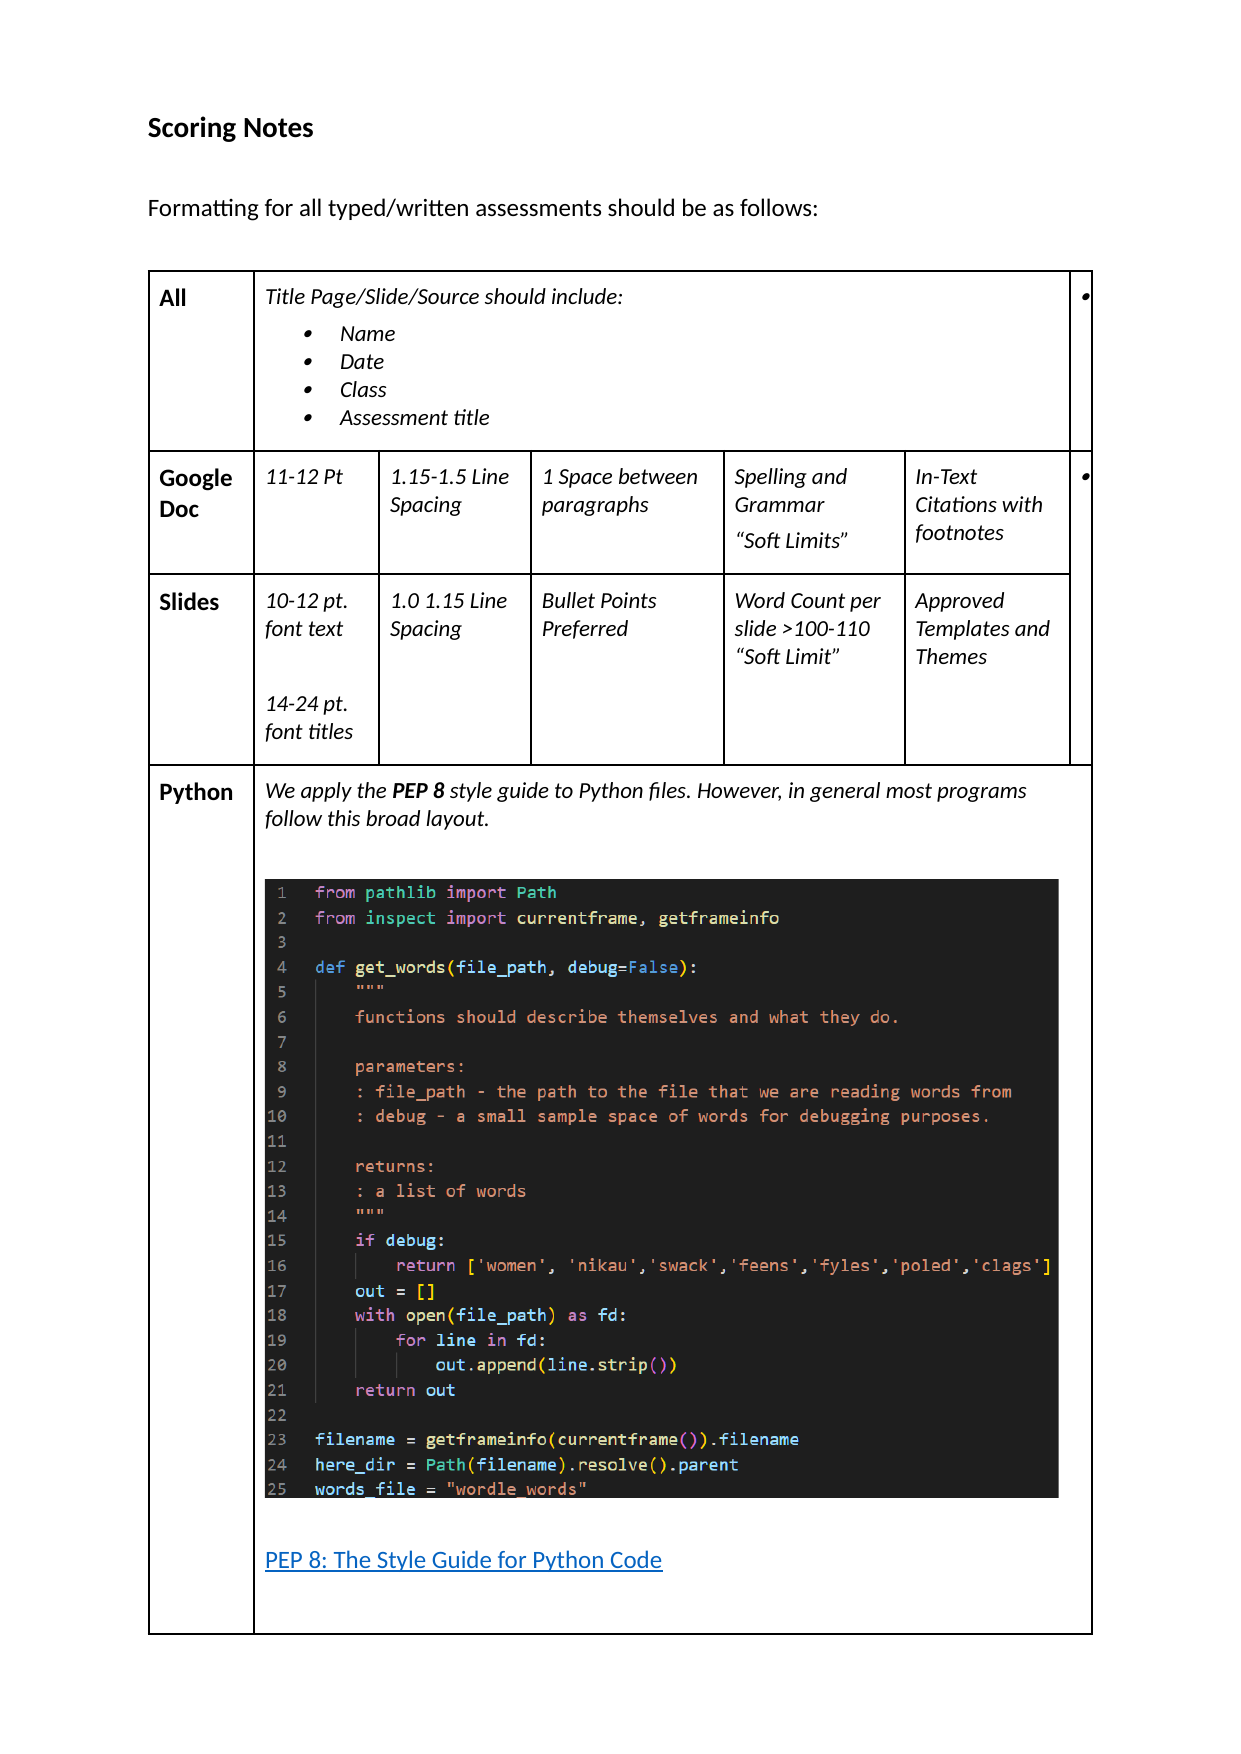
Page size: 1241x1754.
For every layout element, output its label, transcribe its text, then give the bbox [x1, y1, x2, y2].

subtitle Scoring Notes [148, 109, 1093, 145]
table_cell Word Count per slide >100-110 “Soft Limit” [725, 575, 904, 764]
table_cell 11-12 Pt [255, 452, 378, 573]
text Formatting for all typed/written assessments should be as follows: [148, 192, 1093, 223]
picture [264, 879, 1059, 1498]
table_cell 1.0 1.15 Line Spacing [380, 575, 530, 764]
table_cell 1.15-1.5 Line Spacing [380, 452, 530, 573]
table_cell [1071, 452, 1091, 764]
table_cell Bullet Points Preferred [532, 575, 723, 764]
table_header Title Page/Slide/Source should include: Name Date Class Assessment title [255, 272, 1069, 450]
table_cell We apply the PEP 8 style guide to Python files. However, in general most programs follow this broad layout. PEP 8: The Style Guide for Python Code [255, 766, 1091, 1632]
table_header [1071, 272, 1091, 450]
table_cell In-Text Citations with footnotes [906, 452, 1069, 573]
table_header All [150, 272, 253, 450]
table_cell 10-12 pt. font text 14-24 pt. font titles [255, 575, 378, 764]
table_cell Python [150, 766, 253, 1632]
table_cell Slides [150, 575, 253, 764]
table_cell Spelling and Grammar “Soft Limits” [725, 452, 904, 573]
table_cell Google Doc [150, 452, 253, 573]
table_cell Approved Templates and Themes [906, 575, 1069, 764]
table_cell 1 Space between paragraphs [532, 452, 723, 573]
